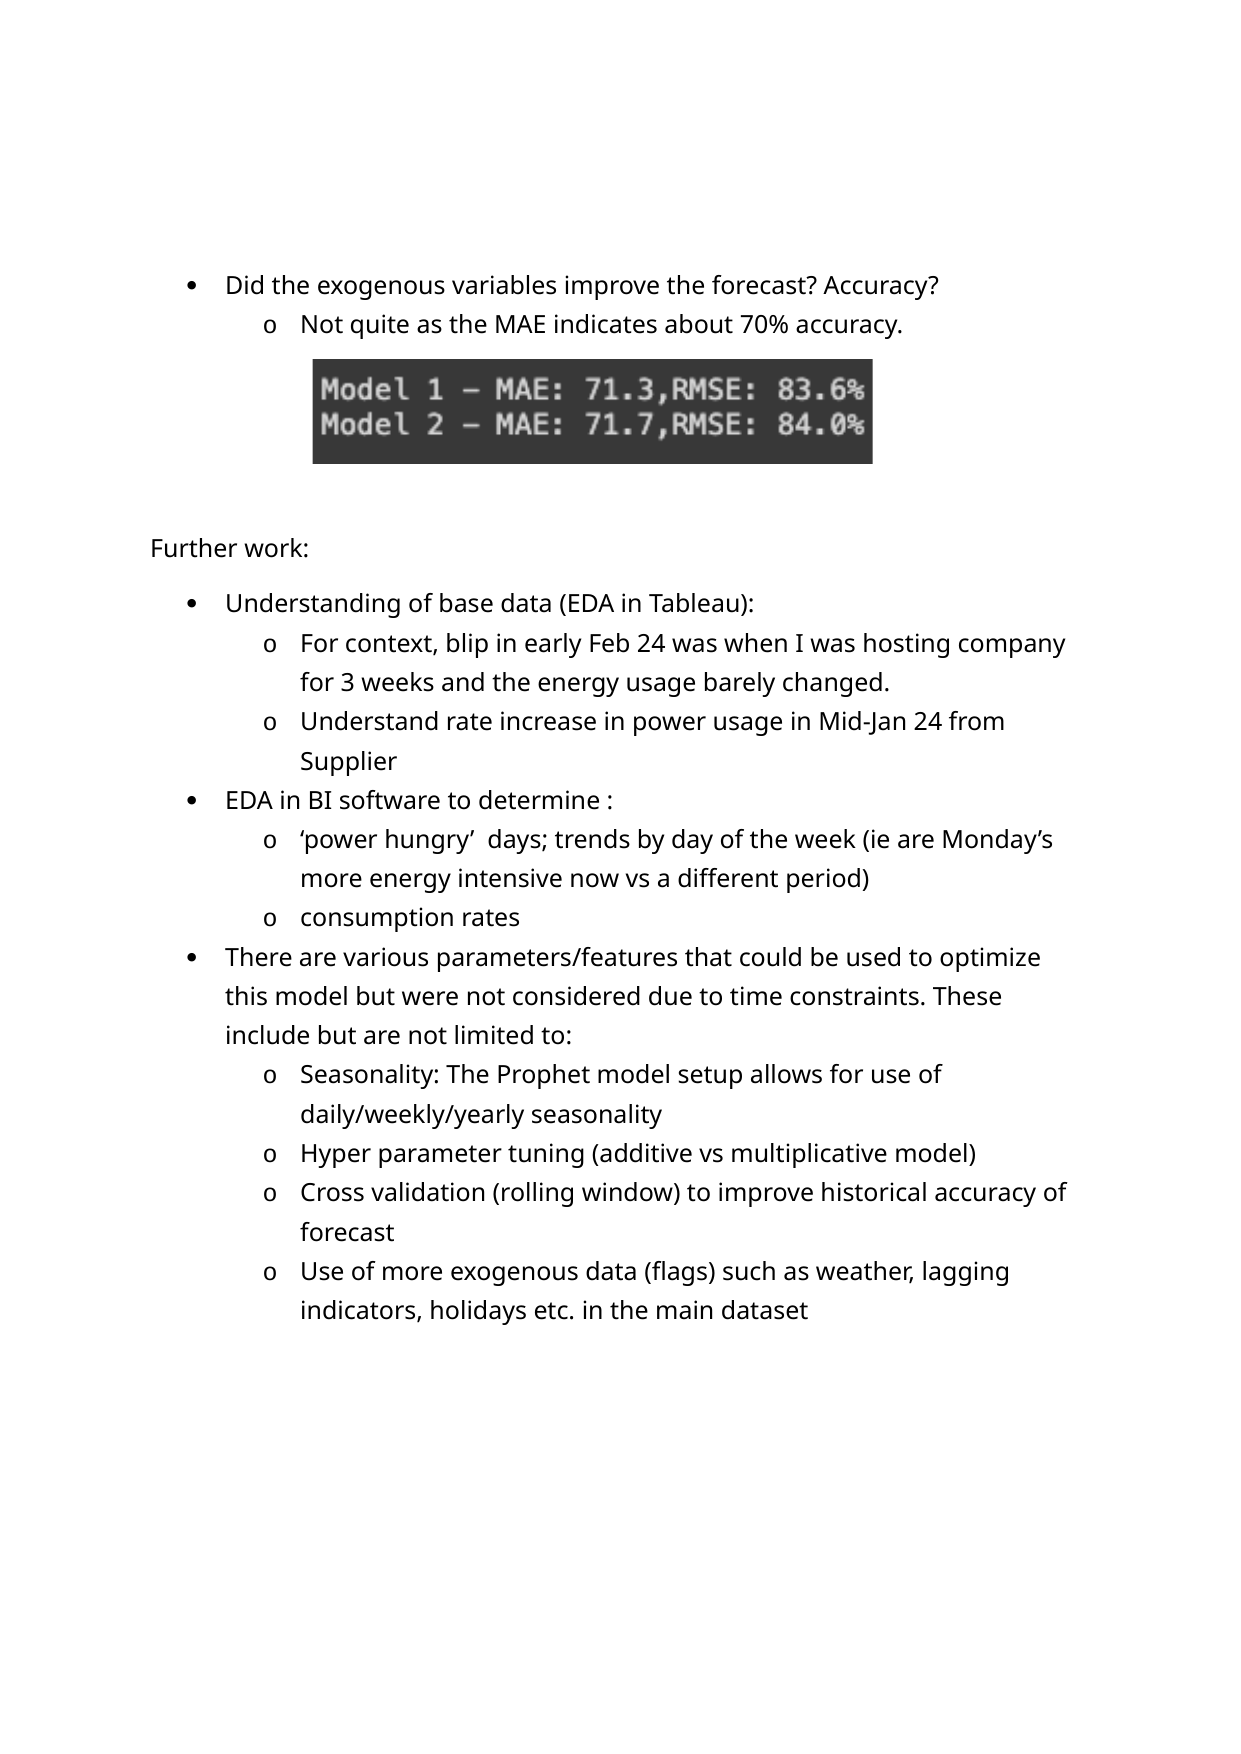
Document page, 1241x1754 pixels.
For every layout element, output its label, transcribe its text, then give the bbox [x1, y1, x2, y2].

list Did the exogenous variables improve the forecast? Accuracy? [187, 267, 1090, 302]
text Further work: [150, 530, 1090, 564]
list Seasonality: The Prophet model setup allows for use of daily/weekly/yearly seasonality [262, 1057, 1090, 1130]
list Hyper parameter tuning (additive vs multiplicative model) [262, 1135, 1090, 1170]
list For context, blip in early Feb 24 was when I was hosting company for 3 weeks and the energy usage barely changed. [262, 625, 1090, 699]
list EDA in BI software to determine : [187, 782, 1090, 816]
list Cross validation (rolling window) to improve historical accuracy of forecast [262, 1175, 1090, 1248]
list There are various parameters/features that could be used to optimize this model but were not considered due to time constraints. These include but are not limited to: [187, 939, 1090, 1052]
picture [312, 359, 873, 464]
list Use of more exogenous data (flags) such as weather, lagging indicators, holidays etc. in the main dataset [262, 1253, 1090, 1327]
list Understand rate increase in power usage in Mid-Jan 24 from Supplier [262, 704, 1090, 777]
list consumption rates [262, 900, 1090, 934]
list Not quite as the MAE indicates about 70% accuracy. [262, 307, 1090, 341]
list Understanding of base data (EDA in Tableau): [187, 586, 1090, 620]
list ‘power hungry’ days; trends by day of the week (ie are Monday’s more energy intensive now vs a different period) [262, 821, 1090, 895]
